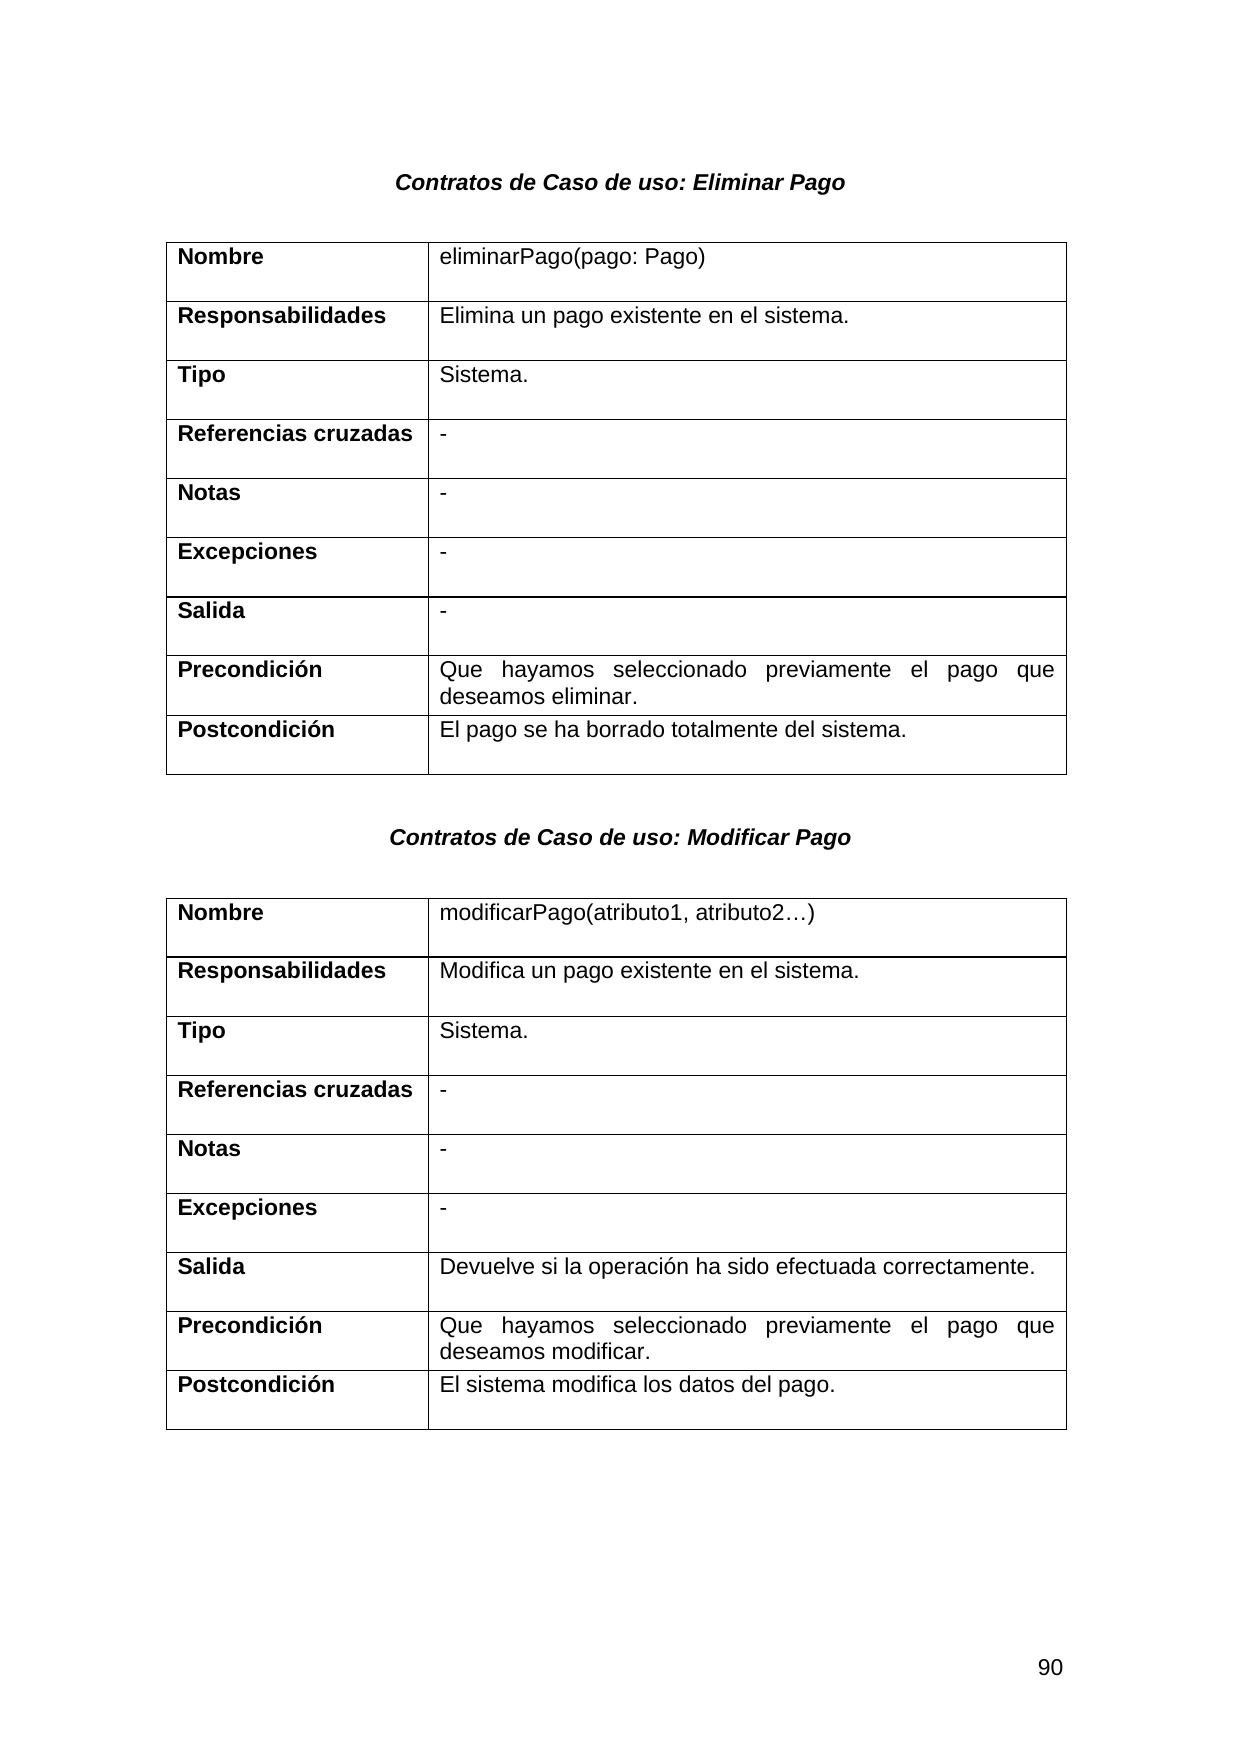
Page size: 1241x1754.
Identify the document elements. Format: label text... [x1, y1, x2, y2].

table_header Nombre [167, 243, 428, 301]
table_cell Responsabilidades [167, 302, 428, 360]
table_cell Postcondición [167, 1371, 428, 1429]
table_cell Salida [167, 1253, 428, 1311]
table_cell El sistema modifica los datos del pago. [429, 1371, 1066, 1429]
table_cell Referencias cruzadas [167, 1076, 428, 1134]
table_cell El pago se ha borrado totalmente del sistema. [429, 716, 1066, 773]
table_cell Sistema. [429, 1017, 1066, 1074]
table_cell Referencias cruzadas [167, 420, 428, 478]
table_cell - [429, 598, 1066, 655]
table_cell Tipo [167, 1017, 428, 1074]
table_cell Elimina un pago existente en el sistema. [429, 302, 1066, 360]
table_cell Notas [167, 1135, 428, 1193]
subtitle Contratos de Caso de uso: Eliminar Pago [177, 168, 1063, 195]
table_header eliminarPago(pago: Pago) [429, 243, 1066, 301]
table_cell Excepciones [167, 538, 428, 596]
table_cell Excepciones [167, 1194, 428, 1252]
subtitle Contratos de Caso de uso: Modificar Pago [177, 824, 1063, 850]
table_cell - [429, 479, 1066, 537]
table_cell - [429, 1194, 1066, 1252]
table_cell Que hayamos seleccionado previamente el pago que deseamos modificar. [429, 1312, 1066, 1370]
table_cell Salida [167, 598, 428, 655]
table_cell Sistema. [429, 361, 1066, 419]
table_cell Postcondición [167, 716, 428, 773]
table_cell - [429, 1076, 1066, 1134]
table_cell Tipo [167, 361, 428, 419]
table_cell Precondición [167, 1312, 428, 1370]
table_cell - [429, 420, 1066, 478]
table_header Nombre [167, 899, 428, 956]
table_cell Responsabilidades [167, 958, 428, 1016]
table_header modificarPago(atributo1, atributo2…) [429, 899, 1066, 956]
table_cell Modifica un pago existente en el sistema. [429, 958, 1066, 1016]
table_cell Notas [167, 479, 428, 537]
table_cell - [429, 1135, 1066, 1193]
table_cell Que hayamos seleccionado previamente el pago que deseamos eliminar. [429, 656, 1066, 714]
table_cell Precondición [167, 656, 428, 714]
table_cell - [429, 538, 1066, 596]
table_cell Devuelve si la operación ha sido efectuada correctamente. [429, 1253, 1066, 1311]
